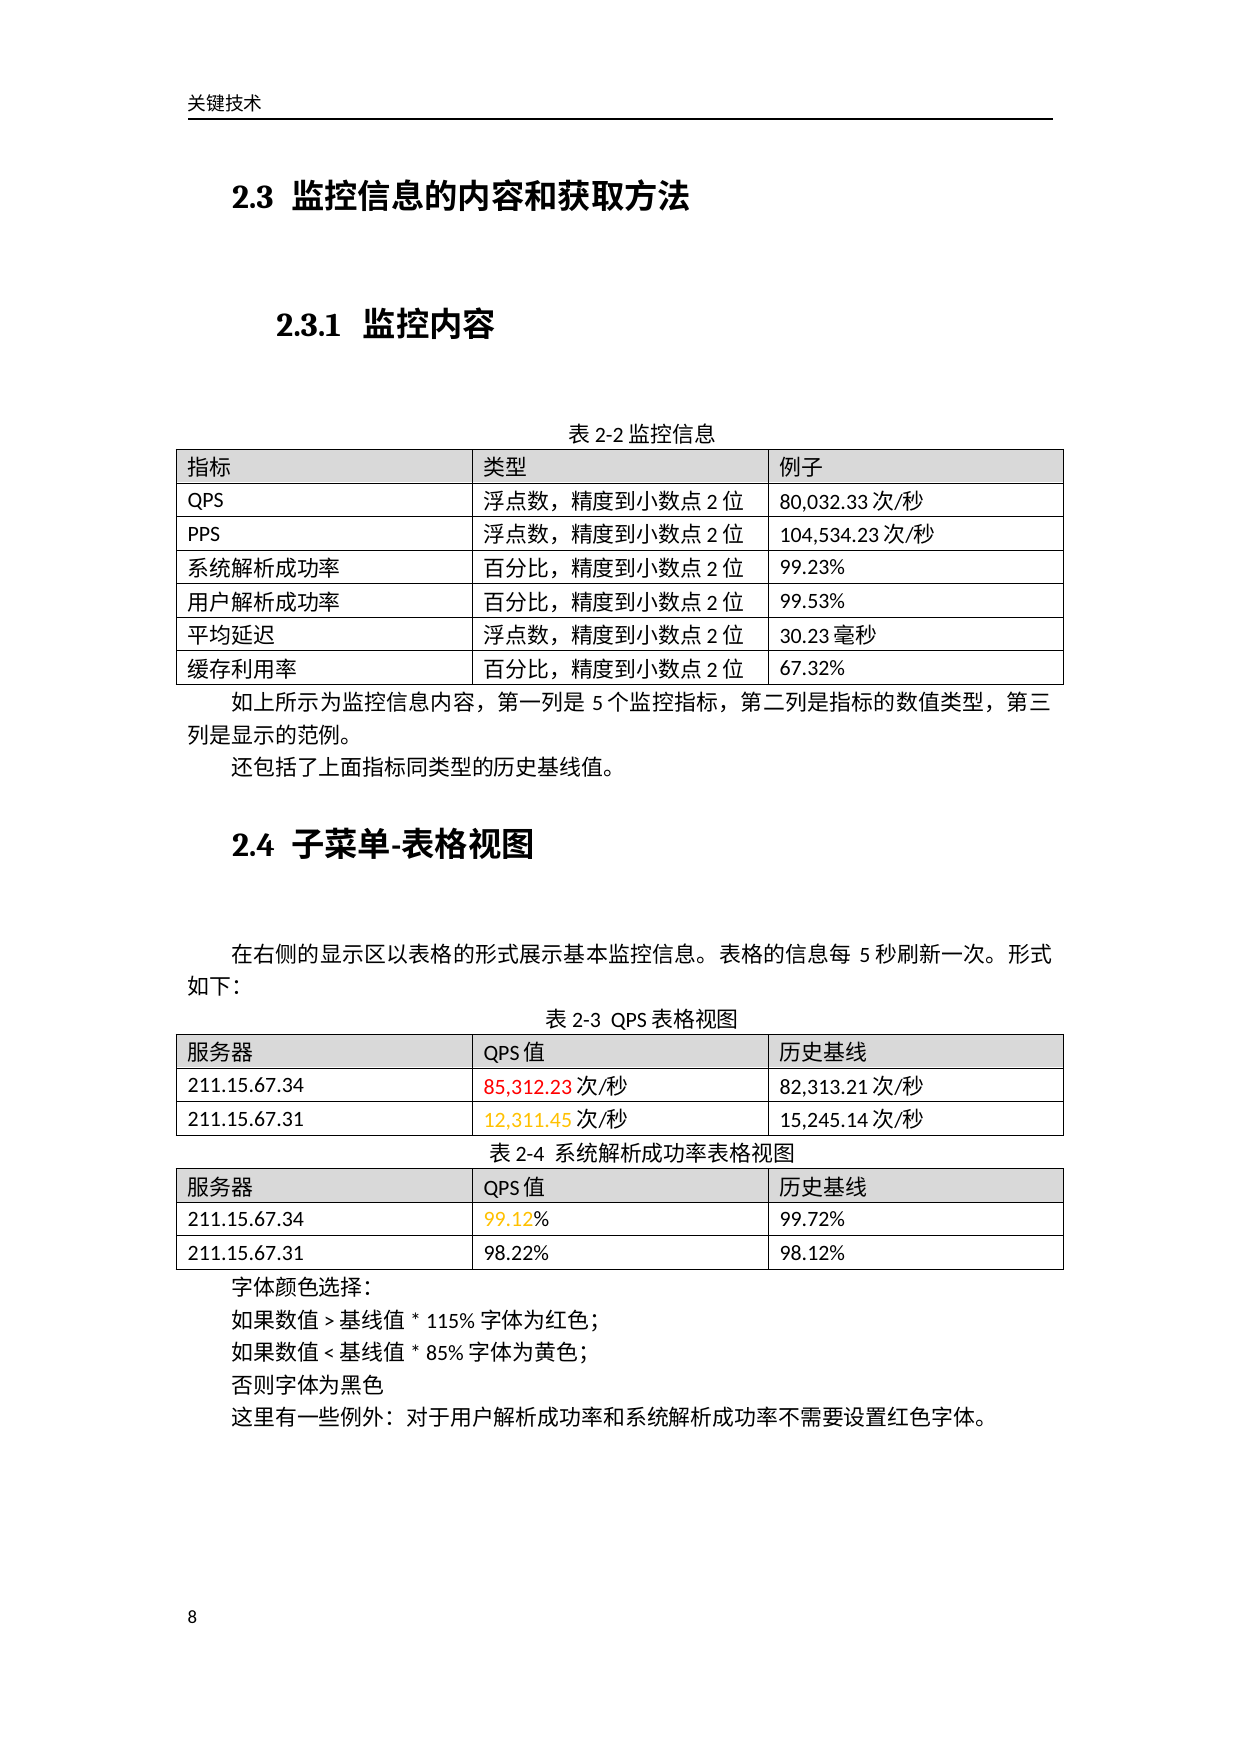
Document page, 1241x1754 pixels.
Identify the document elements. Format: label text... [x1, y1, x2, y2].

text 这里有一些例外：对于用户解析成功率和系统解析成功率不需要设置红色字体。 [187, 1400, 1053, 1432]
table_cell 12,311.45次/秒 [473, 1102, 768, 1134]
table_header QPS值 [473, 1035, 768, 1067]
table_cell 211.15.67.34 [177, 1203, 472, 1235]
table_cell 82,313.21次/秒 [769, 1069, 1063, 1101]
text 在右侧的显示区以表格的形式展示基本监控信息。表格的信息每5秒刷新一次。形式如下： [187, 936, 1053, 1001]
text 如果数值 < 基线值 * 85% 字体为黄色； [187, 1335, 1053, 1367]
table_cell 15,245.14次/秒 [769, 1102, 1063, 1134]
subtitle 监控内容 [276, 289, 1053, 354]
text 如上所示为监控信息内容，第一列是5个监控指标，第二列是指标的数值类型，第三列是显示的范例。 [187, 685, 1053, 750]
table_header 历史基线 [769, 1035, 1063, 1067]
table_header 服务器 [177, 1169, 472, 1202]
table_cell 百分比，精度到小数点2位 [473, 551, 768, 583]
table_cell 系统解析成功率 [177, 551, 472, 583]
table_cell 80,032.33次/秒 [769, 484, 1063, 516]
text 表2-2 监控信息 [187, 416, 1053, 449]
table_cell 211.15.67.31 [177, 1102, 472, 1134]
table_cell 211.15.67.34 [177, 1069, 472, 1101]
table_header 服务器 [177, 1035, 472, 1067]
table_cell 85,312.23次/秒 [473, 1069, 768, 1101]
table_cell 98.22% [473, 1236, 768, 1269]
text 还包括了上面指标同类型的历史基线值。 [187, 750, 1053, 782]
table_header QPS值 [473, 1169, 768, 1202]
table_cell 99.53% [769, 584, 1063, 617]
table_cell 浮点数，精度到小数点2位 [473, 517, 768, 549]
text 否则字体为黑色 [187, 1367, 1053, 1400]
table_cell 百分比，精度到小数点2位 [473, 584, 768, 617]
text 表2-4 系统解析成功率表格视图 [187, 1136, 1053, 1168]
table_cell 百分比，精度到小数点2位 [473, 651, 768, 684]
table_header 例子 [769, 450, 1063, 482]
table_cell 98.12% [769, 1236, 1063, 1269]
text 字体颜色选择： [187, 1270, 1053, 1302]
table_cell 缓存利用率 [177, 651, 472, 684]
table_cell 用户解析成功率 [177, 584, 472, 617]
table_cell PPS [177, 517, 472, 549]
table_cell 99.12% [473, 1203, 768, 1235]
table_cell 平均延迟 [177, 618, 472, 650]
table_cell 99.23% [769, 551, 1063, 583]
table_cell 104,534.23次/秒 [769, 517, 1063, 549]
subtitle 监控信息的内容和获取方法 [232, 162, 1053, 227]
table_header 类型 [473, 450, 768, 482]
table_cell 浮点数，精度到小数点2位 [473, 618, 768, 650]
table_header 历史基线 [769, 1169, 1063, 1202]
table_header 指标 [177, 450, 472, 482]
subtitle 子菜单-表格视图 [232, 809, 1053, 874]
text 如果数值 > 基线值 * 115% 字体为红色； [187, 1302, 1053, 1335]
table_cell 99.72% [769, 1203, 1063, 1235]
table_cell 浮点数，精度到小数点2位 [473, 484, 768, 516]
table_cell 67.32% [769, 651, 1063, 684]
table_cell 211.15.67.31 [177, 1236, 472, 1269]
text 表2-3 QPS表格视图 [187, 1001, 1053, 1034]
table_cell 30.23毫秒 [769, 618, 1063, 650]
table_cell QPS [177, 484, 472, 516]
